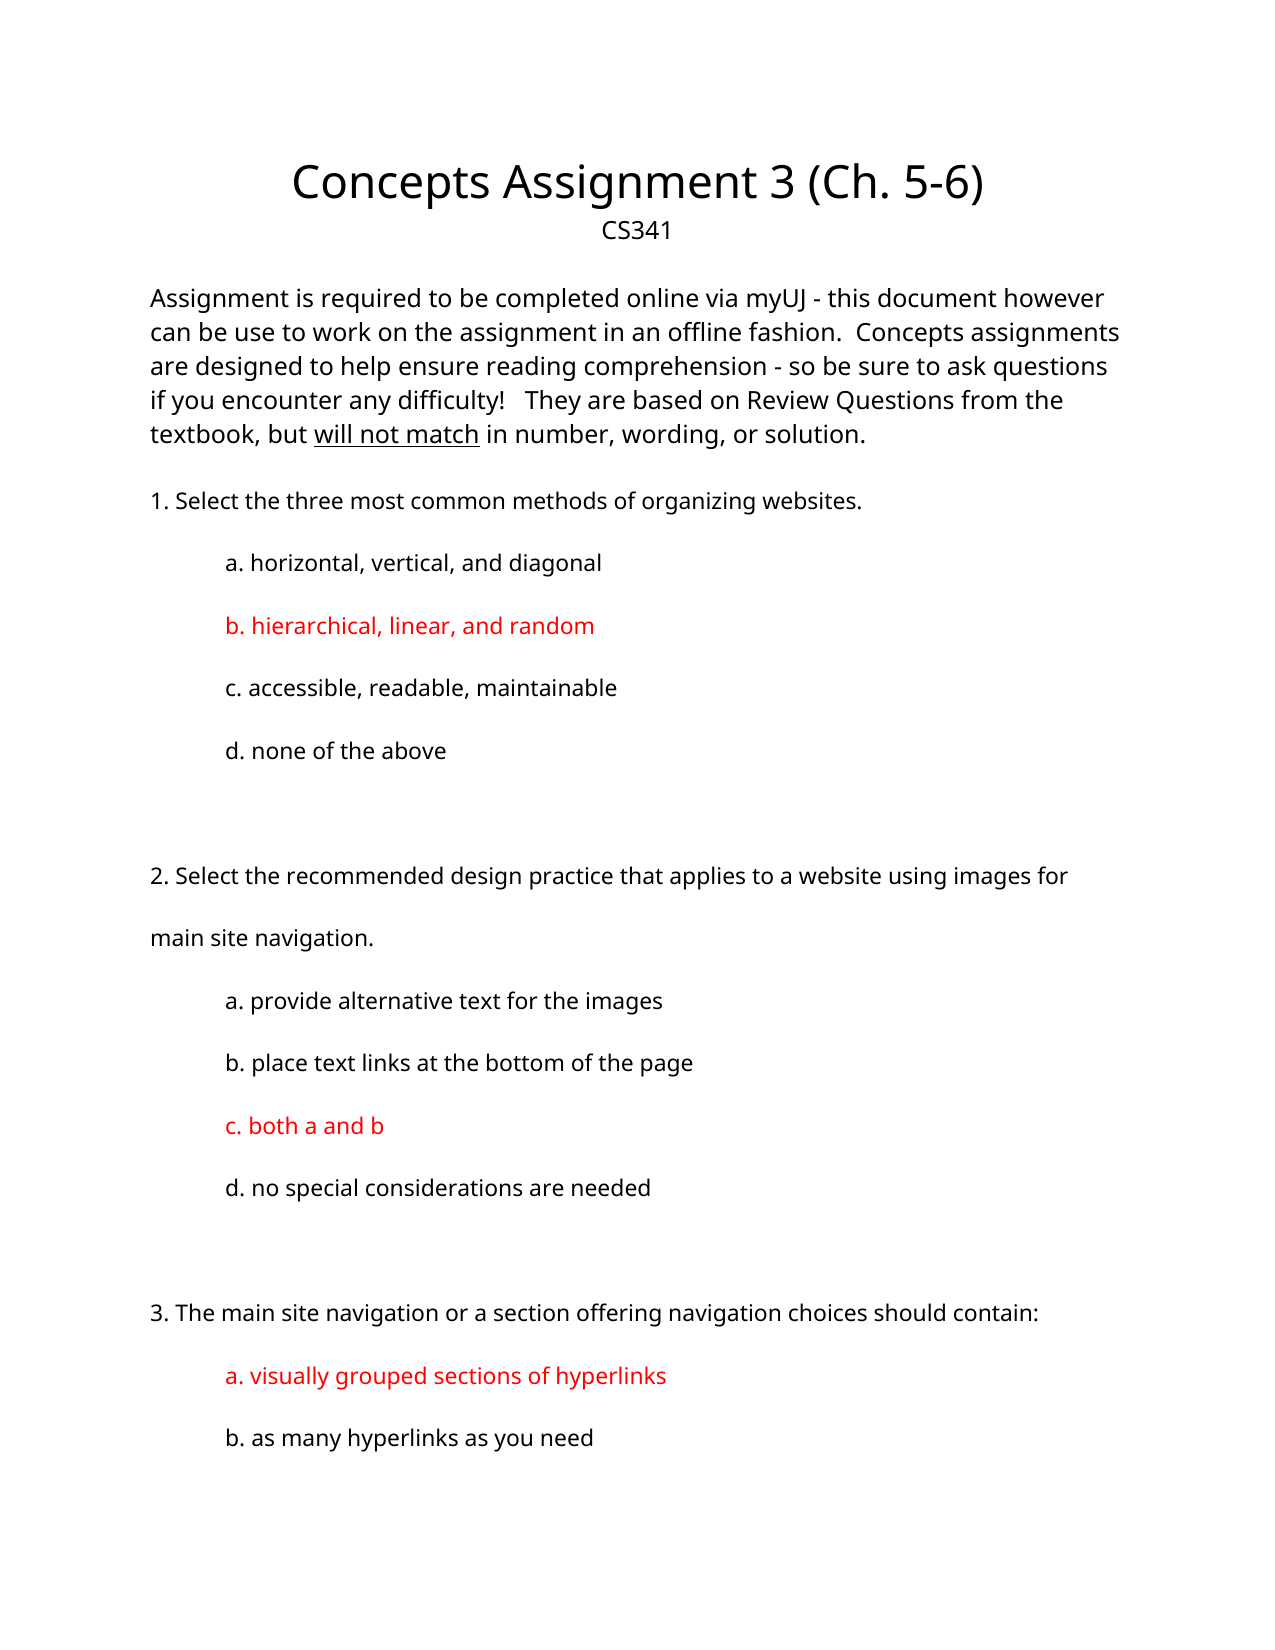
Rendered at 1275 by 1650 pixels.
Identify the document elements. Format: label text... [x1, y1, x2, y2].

text d. no special considerations are needed [150, 1172, 1125, 1204]
text d. none of the above [150, 735, 1125, 766]
text b. place text links at the bottom of the page [150, 1047, 1125, 1079]
text 1. Select the three most common methods of organizing websites. [150, 485, 1125, 516]
text c. both a and b [150, 1110, 1125, 1141]
text b. as many hyperlinks as you need [150, 1422, 1125, 1454]
text a. provide alternative text for the images [150, 985, 1125, 1016]
text a. horizontal, vertical, and diagonal [150, 547, 1125, 579]
text Concepts Assignment 3 (Ch. 5-6) [150, 150, 1125, 212]
text b. hierarchical, linear, and random [150, 610, 1125, 641]
text CS341 [150, 212, 1125, 246]
text 2. Select the recommended design practice that applies to a website using images for main site navigation. [150, 860, 1125, 954]
text a. visually grouped sections of hyperlinks [150, 1360, 1125, 1391]
text 3. The main site navigation or a section offering navigation choices should contain: [150, 1297, 1125, 1329]
text c. accessible, readable, maintainable [150, 672, 1125, 704]
text Assignment is required to be completed online via myUJ - this document however can be use to work on the assignment in an offline fashion. Concepts assignments are designed to help ensure reading comprehension - so be sure to ask questions if you encounter any difficulty! They are based on Review Questions from the textbook, but will not match in number, wording, or solution. [150, 281, 1125, 451]
